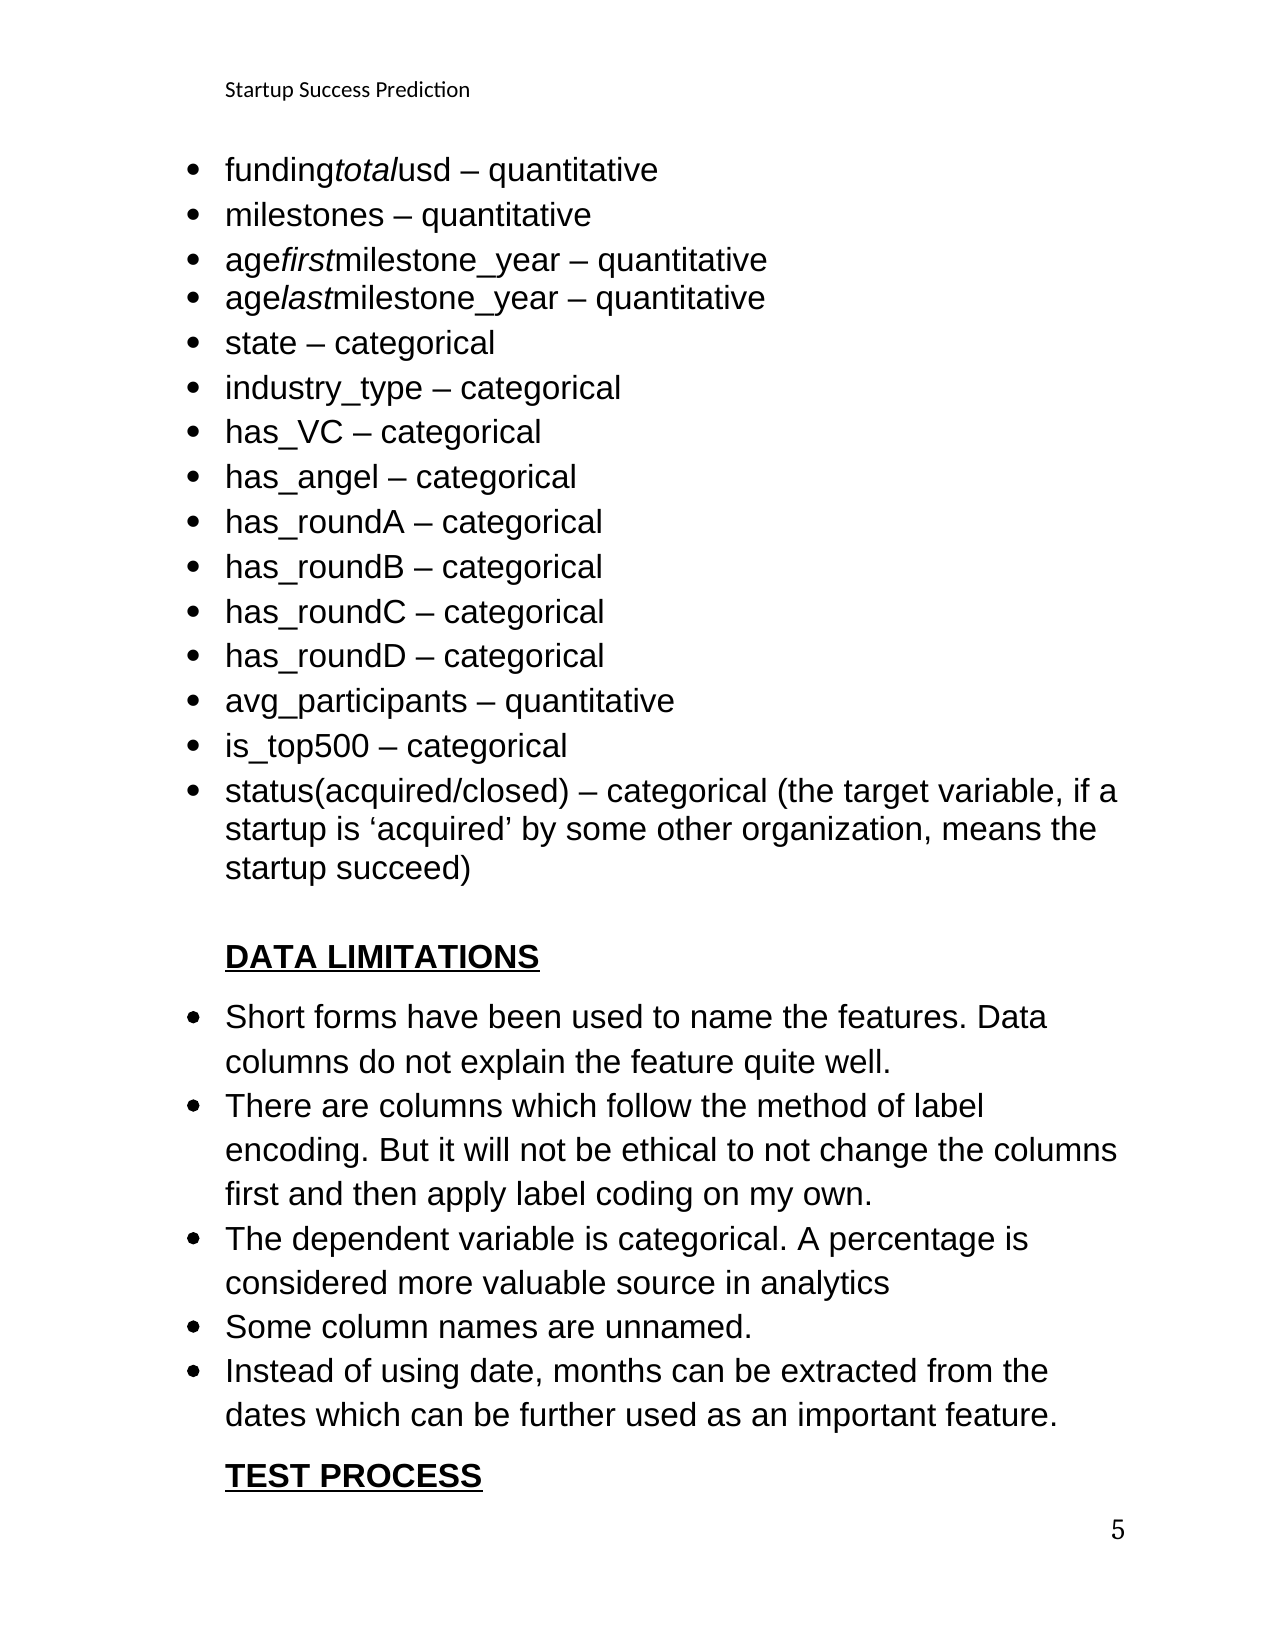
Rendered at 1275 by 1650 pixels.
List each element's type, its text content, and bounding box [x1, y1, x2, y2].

list Instead of using date, months can be extracted from the dates which can be further used as an important feature. [187, 1351, 1125, 1434]
list milestones – quantitative [187, 195, 1125, 233]
list has_angel – categorical [187, 457, 1125, 496]
list The dependent variable is categorical. A percentage is considered more valuable source in analytics [187, 1218, 1125, 1301]
list avg_participants – quantitative [187, 681, 1125, 720]
list agefirstmilestone_year – quantitative [187, 239, 1125, 278]
list has_roundC – categorical [187, 592, 1125, 630]
list state – categorical [187, 323, 1125, 361]
text DATA LIMITATIONS [225, 937, 1125, 975]
list status(acquired/closed) – categorical (the target variable, if a startup is ‘acquired’ by some other organization, means the startup succeed) [187, 771, 1125, 886]
list industry_type – categorical [187, 368, 1125, 406]
list is_top500 – categorical [187, 726, 1125, 764]
text TEST PROCESS [150, 1456, 1125, 1495]
list There are columns which follow the method of label encoding. But it will not be ethical to not change the columns first and then apply label coding on my own. [187, 1086, 1125, 1213]
list Some column names are unnamed. [187, 1307, 1125, 1346]
list Short forms have been used to name the features. Data columns do not explain the feature quite well. [187, 997, 1125, 1080]
list agelastmilestone_year – quantitative [187, 278, 1125, 317]
list has_roundB – categorical [187, 547, 1125, 585]
list fundingtotalusd – quantitative [187, 150, 1125, 188]
list has_roundA – categorical [187, 502, 1125, 541]
list has_VC – categorical [187, 412, 1125, 451]
list has_roundD – categorical [187, 636, 1125, 675]
